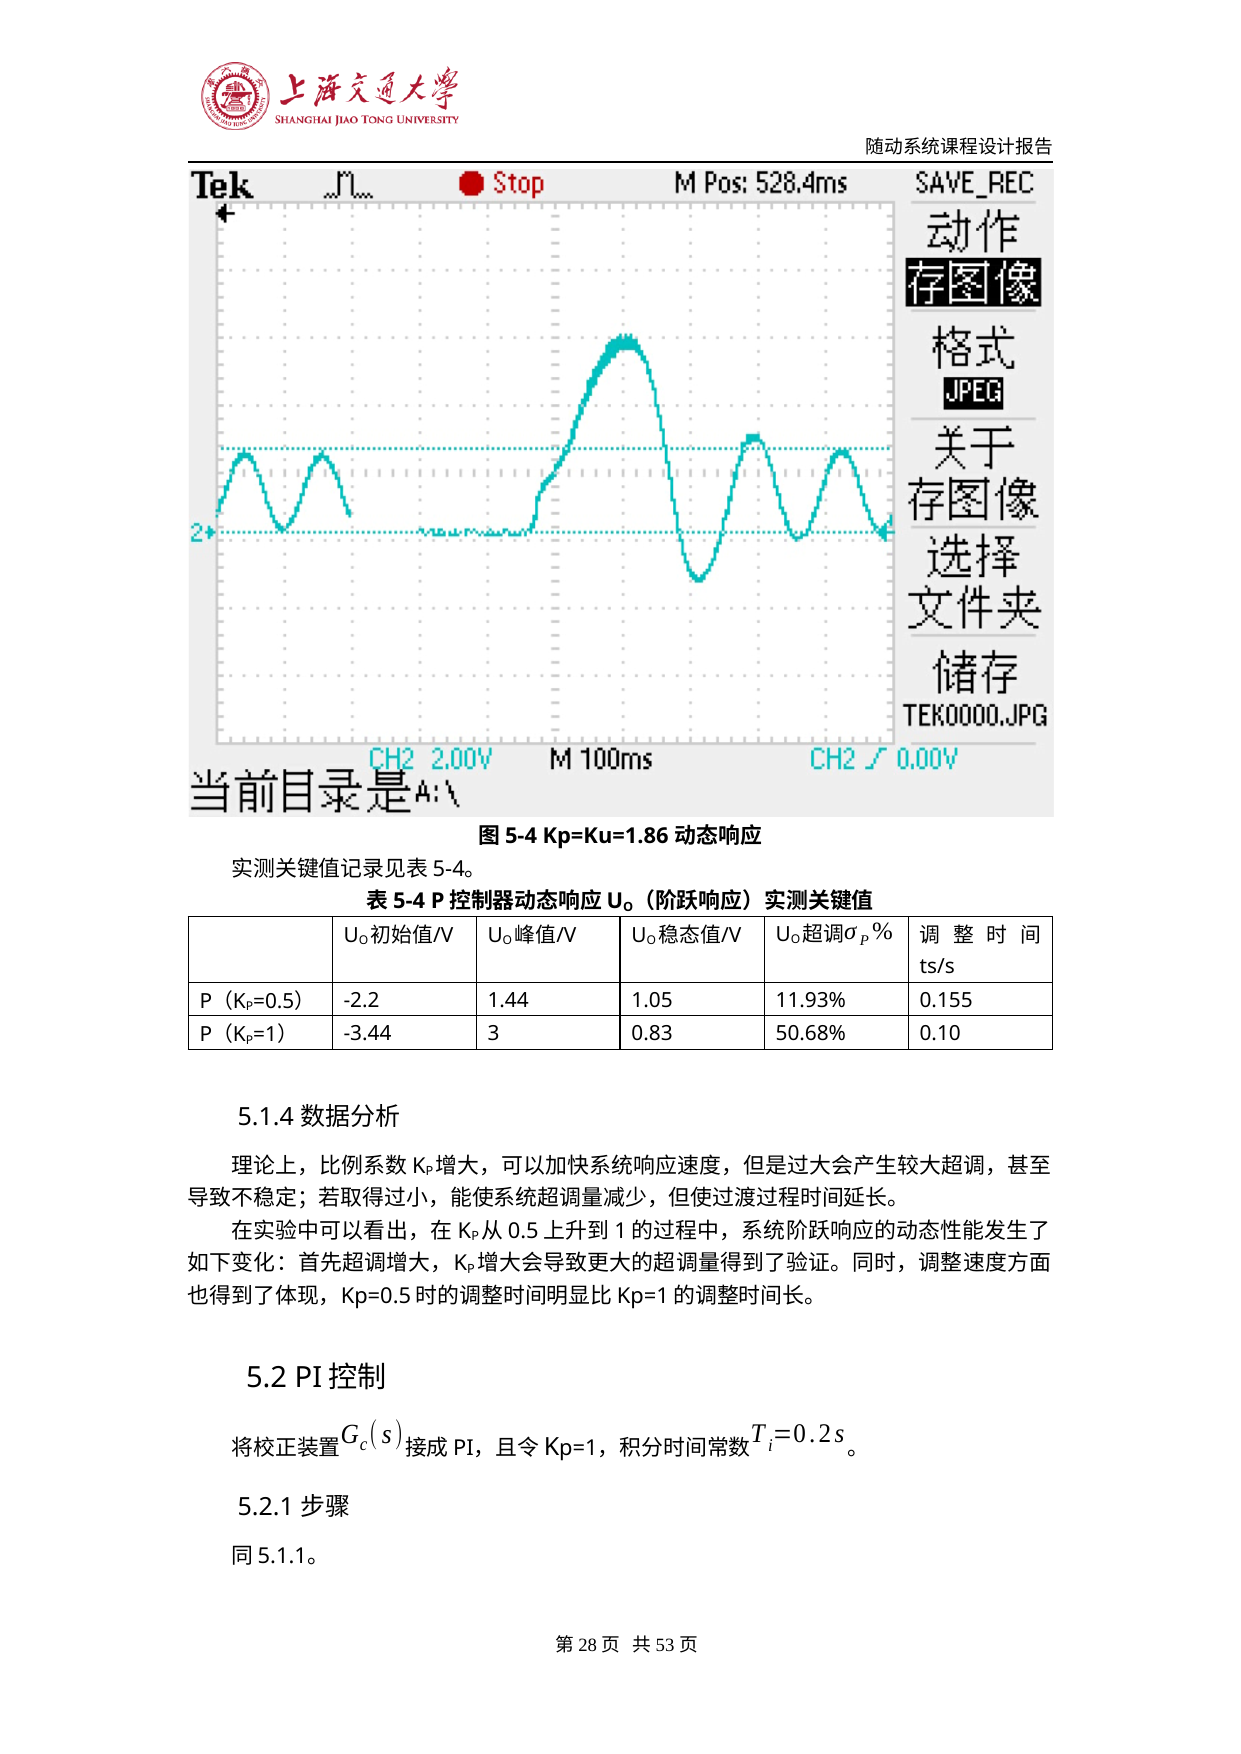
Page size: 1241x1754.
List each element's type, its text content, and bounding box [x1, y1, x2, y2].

table_header UO初始值/V [333, 917, 476, 982]
text 实测关键值记录见表5-4。 [187, 851, 1053, 883]
text 图5-4 Kp=Ku=1.86 动态响应 [187, 818, 1053, 851]
table_cell 3 [477, 1016, 619, 1049]
table_header UO超调 [765, 917, 908, 982]
table_cell 0.83 [621, 1016, 764, 1049]
text 理论上，比例系数KP增大，可以加快系统响应速度，但是过大会产生较大超调，甚至导致不稳定；若取得过小，能使系统超调量减少，但使过渡过程时间延长。 [187, 1147, 1053, 1212]
text 在实验中可以看出，在KP从0.5上升到1的过程中，系统阶跃响应的动态性能发生了如下变化：首先超调增大，KP增大会导致更大的超调量得到了验证。同时，调整速度方面也得到了体现，Kp=0.5时的调整时间明显比Kp=1的调整时间长。 [187, 1212, 1053, 1310]
table_header UO峰值/V [477, 917, 619, 982]
table_cell 1.44 [477, 983, 619, 1015]
table_cell 11.93% [765, 983, 908, 1015]
text 5.1.4 数据分析 [187, 1082, 1053, 1147]
table_header UO稳态值/V [621, 917, 764, 982]
text 将校正装置接成PI，且令Kp=1，积分时间常数。 [187, 1407, 1053, 1472]
table_cell -3.44 [333, 1016, 476, 1049]
text 同5.1.1。 [187, 1537, 1053, 1570]
table_header 调整时间ts/s [909, 917, 1052, 982]
text 表5-4 P控制器动态响应UO（阶跃响应）实测关键值 [187, 883, 1053, 916]
table_cell P（KP=1） [189, 1016, 332, 1049]
table_cell 1.05 [621, 983, 764, 1015]
picture [201, 62, 459, 130]
table_cell 50.68% [765, 1016, 908, 1049]
table_cell 0.10 [909, 1016, 1052, 1049]
table_header [189, 917, 332, 982]
text 5.2.1 步骤 [187, 1472, 1053, 1537]
text 5.2 PI控制 [187, 1342, 1050, 1407]
picture [190, 169, 1053, 817]
table_cell 0.155 [909, 983, 1052, 1015]
table_cell P（KP=0.5） [189, 983, 332, 1015]
table_cell -2.2 [333, 983, 476, 1015]
